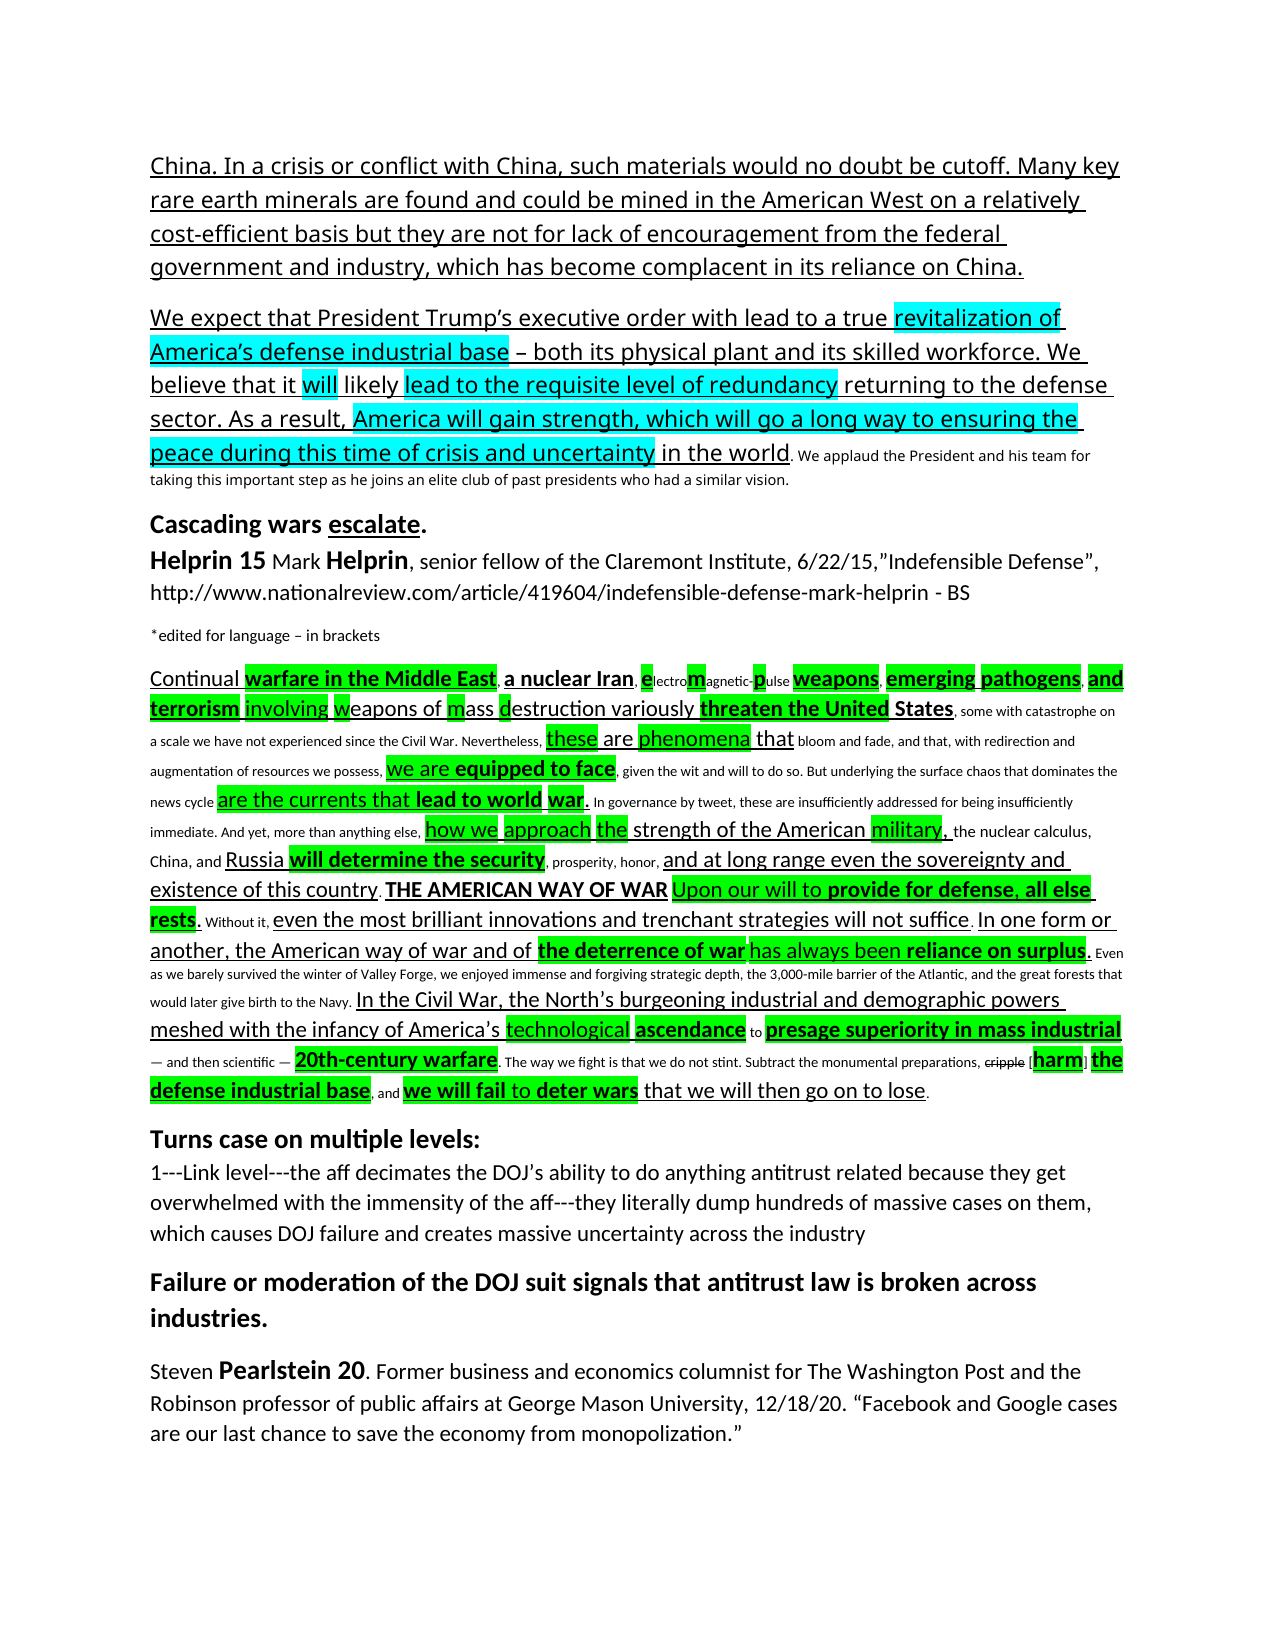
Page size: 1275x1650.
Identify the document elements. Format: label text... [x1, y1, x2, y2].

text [150, 1353, 1125, 1447]
subtitle Cascading wars escalate. [150, 508, 1125, 541]
text We expect that President Trump’s executive order with lead to a true revitalization of America’s defense industrial base – both its physical plant and its skilled workforce. We believe that it will likely lead to the requisite level of redundancy returning to the defense sector. As a result, America will gain strength, which will go a long way to ensuring the peace during this time of crisis and uncertainty in the world. We applaud the President and his team for taking this important step as he joins an elite club of past presidents who had a similar vision. [150, 302, 1125, 489]
text Helprin 15 Mark Helprin, senior fellow of the Claremont Institute, 6/22/15,”Indefensible Defense”, http://www.nationalreview.com/article/419604/indefensible-defense-mark-helprin - BS [150, 543, 1125, 606]
subtitle Turns case on multiple levels: [150, 1123, 1125, 1156]
text Failure or moderation of the DOJ suit signals that antitrust law is broken across industries. [150, 1266, 1125, 1334]
text 1---Link level---the aff decimates the DOJ’s ability to do anything antitrust related because they get overwhelmed with the immensity of the aff---they literally dump hundreds of massive cases on them, which causes DOJ failure and creates massive uncertainty across the industry [150, 1158, 1125, 1247]
text Continual warfare in the Middle East, a nuclear Iran, electromagnetic-pulse weapons, emerging pathogens, and terrorism involving weapons of mass destruction variously threaten the United States, some with catastrophe on a scale we have not experienced since the Civil War. Nevertheless, these are phenomena that bloom and fade, and that, with redirection and augmentation of resources we possess, we are equipped to face, given the wit and will to do so. But underlying the surface chaos that dominates the news cycle are the currents that lead to world war. In governance by tweet, these are insufficiently addressed for being insufficiently immediate. And yet, more than anything else, how we approach the strength of the American military, the nuclear calculus, China, and Russia will determine the security, prosperity, honor, and at long range even the sovereignty and existence of this country. THE AMERICAN WAY OF WAR Upon our will to provide for defense, all else rests. Without it, even the most brilliant innovations and trenchant strategies will not suffice. In one form or another, the American way of war and of the deterrence of war has always been reliance on surplus. Even as we barely survived the winter of Valley Forge, we enjoyed immense and forgiving strategic depth, the 3,000-mile barrier of the Atlantic, and the great forests that would later give birth to the Navy. In the Civil War, the North’s burgeoning industrial and demographic powers meshed with the infancy of America’s technological ascendance to presage superiority in mass industrial — and then scientific — 20th-century warfare. The way we fight is that we do not stint. Subtract the monumental preparations, cripple [harm] the defense industrial base, and we will fail to deter wars that we will then go on to lose. [150, 664, 1125, 1104]
text *edited for language – in brackets [150, 625, 1125, 646]
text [150, 150, 1125, 282]
